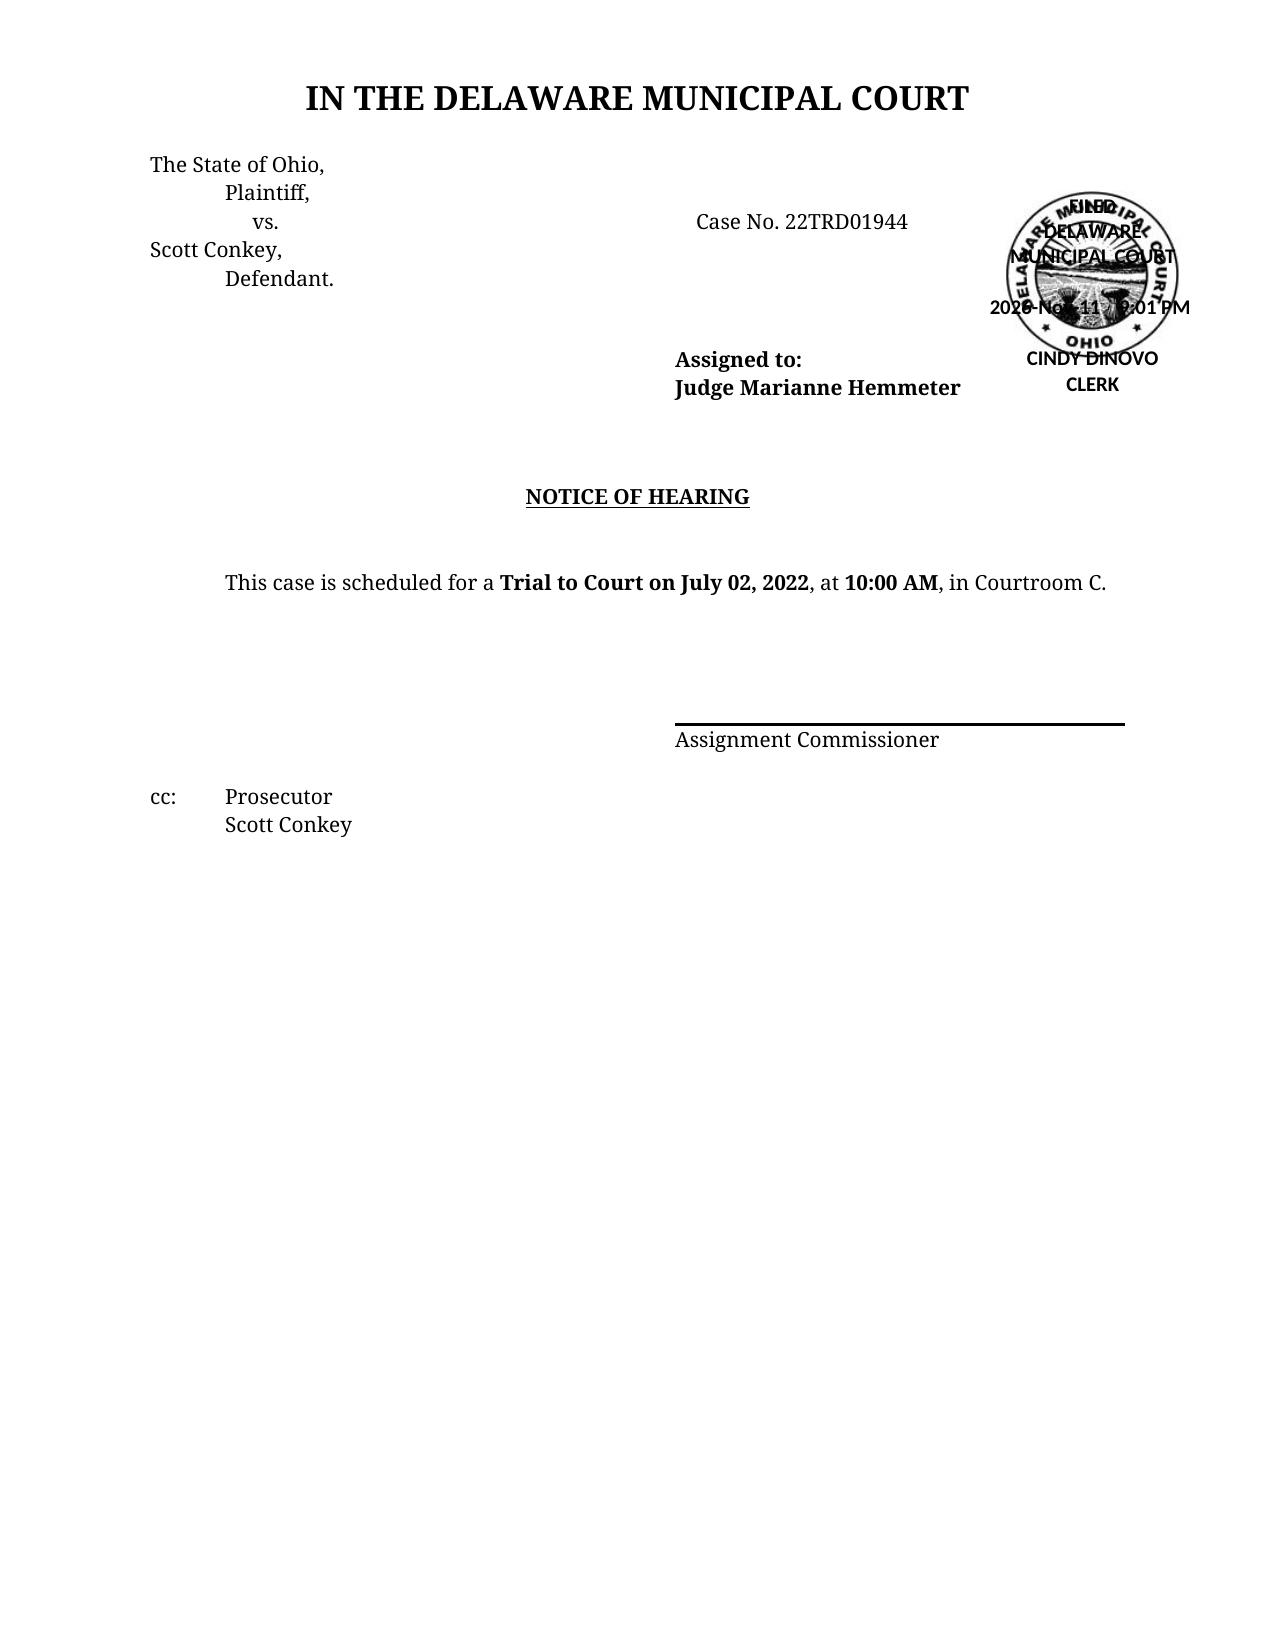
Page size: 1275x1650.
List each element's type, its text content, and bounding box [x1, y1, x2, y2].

picture [1005, 190, 1182, 362]
text Assigned to: [600, 321, 1125, 373]
list This case is scheduled for a Trial to Court on July 02, 2022, at 10:00 AM, in Courtroom C. [150, 568, 1125, 596]
text Plaintiff, [150, 178, 1125, 207]
text Scott Conkey, [150, 235, 1125, 264]
text vs. Case No. 22TRD01944 [150, 207, 1125, 235]
text NOTICE OF HEARING [150, 482, 1125, 511]
picture [1147, 354, 1155, 362]
text Assignment Commissioner [150, 725, 1125, 754]
text Judge Marianne Hemmeter [150, 373, 1125, 402]
text Scott Conkey [150, 811, 1125, 839]
text cc: Prosecutor [150, 782, 1125, 811]
text The State of Ohio, [150, 150, 1125, 178]
text Defendant. [150, 264, 1125, 292]
